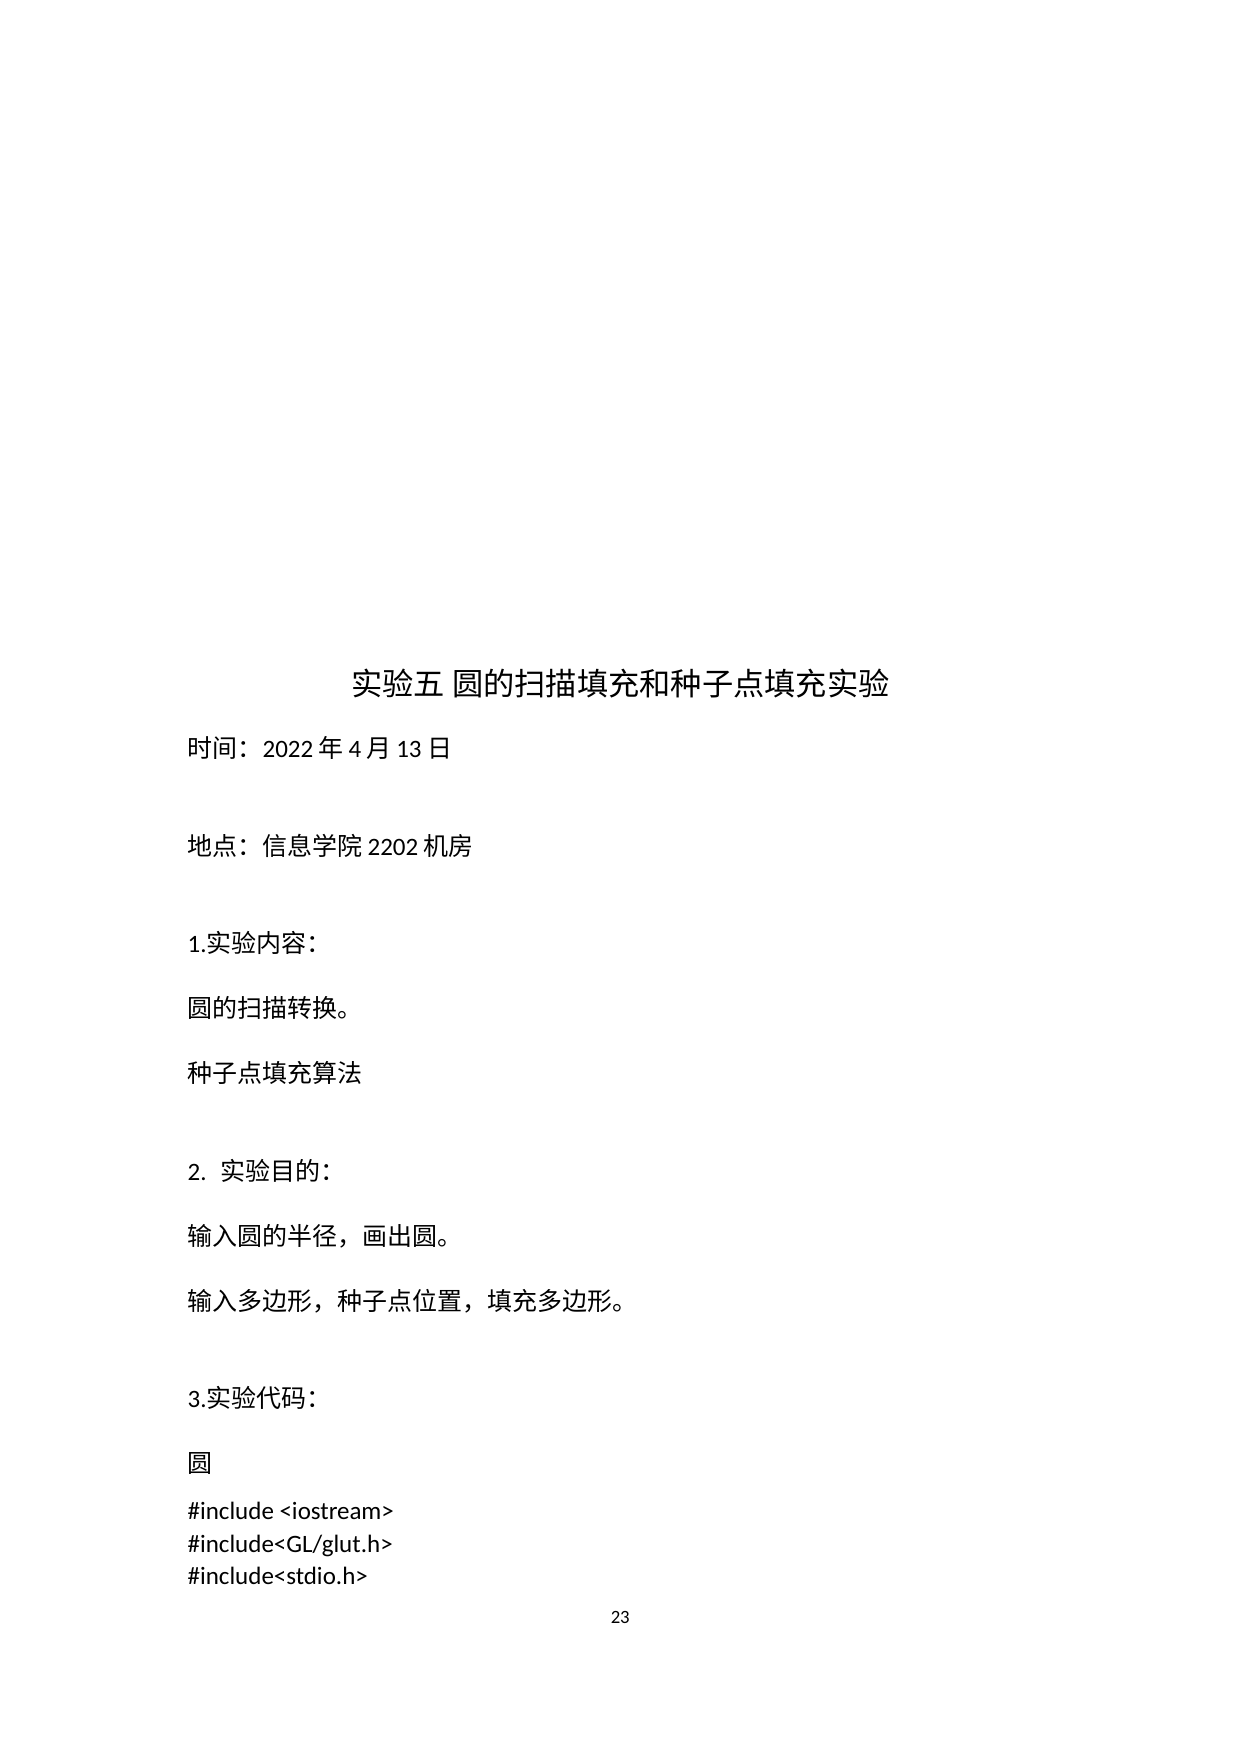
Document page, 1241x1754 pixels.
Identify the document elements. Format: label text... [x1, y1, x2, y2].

list 输入圆的半径，画出圆。 [187, 1202, 1053, 1267]
text #include<stdio.h> [187, 1559, 1053, 1592]
text 时间：2022年4月13 日 [187, 714, 1053, 779]
list 1.实验内容： [187, 909, 1053, 974]
text 输入多边形，种子点位置，填充多边形。 [187, 1267, 1053, 1332]
text #include<GL/glut.h> [187, 1527, 1053, 1559]
text 圆的扫描转换。 [187, 974, 1053, 1039]
text 实验五 圆的扫描填充和种子点填充实验 [187, 649, 1053, 714]
text 3.实验代码： [187, 1364, 1053, 1429]
text 圆 [187, 1429, 1053, 1494]
text 地点：信息学院2202机房 [187, 812, 1053, 877]
text 种子点填充算法 [187, 1039, 1053, 1104]
list 实验目的： [187, 1137, 1053, 1202]
text #include <iostream> [187, 1494, 1053, 1527]
